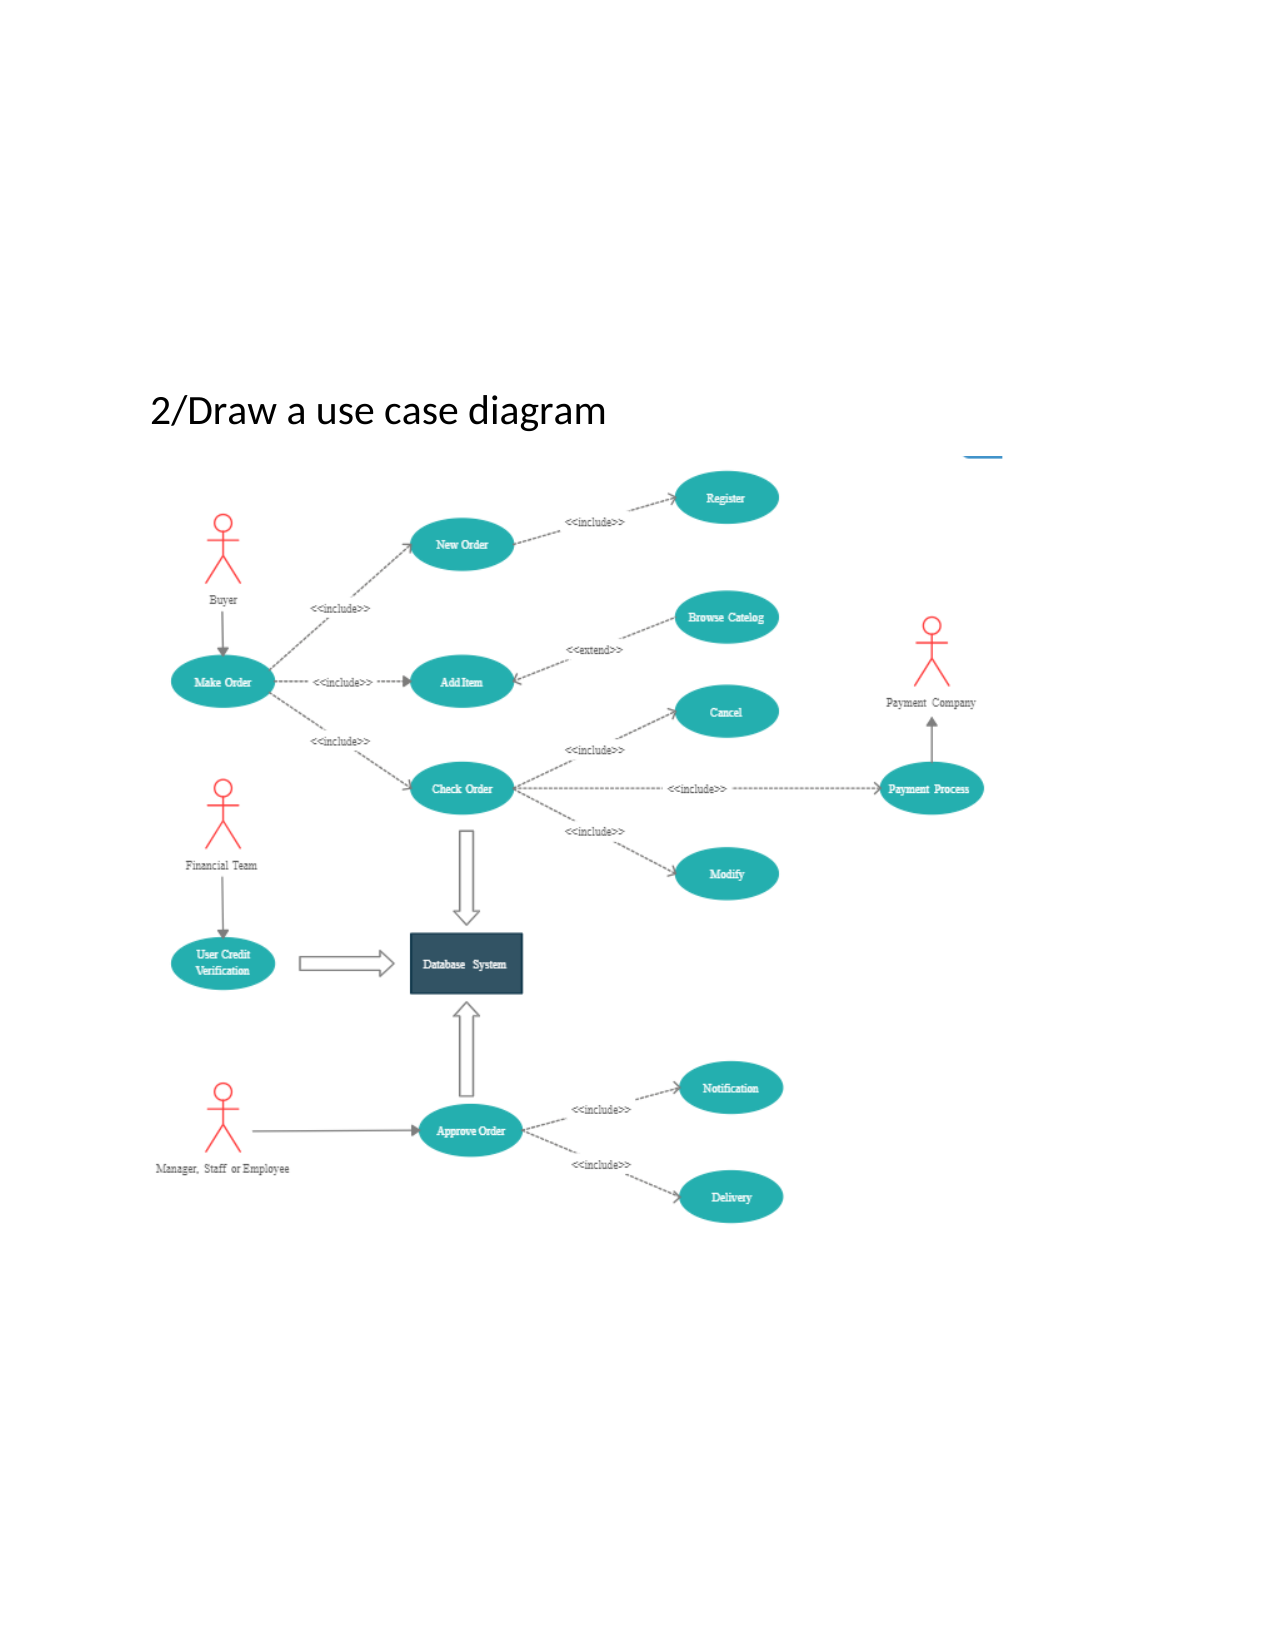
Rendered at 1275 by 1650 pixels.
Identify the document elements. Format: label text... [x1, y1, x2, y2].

picture [150, 456, 1003, 1243]
text 2/Draw a use case diagram [150, 384, 1125, 435]
